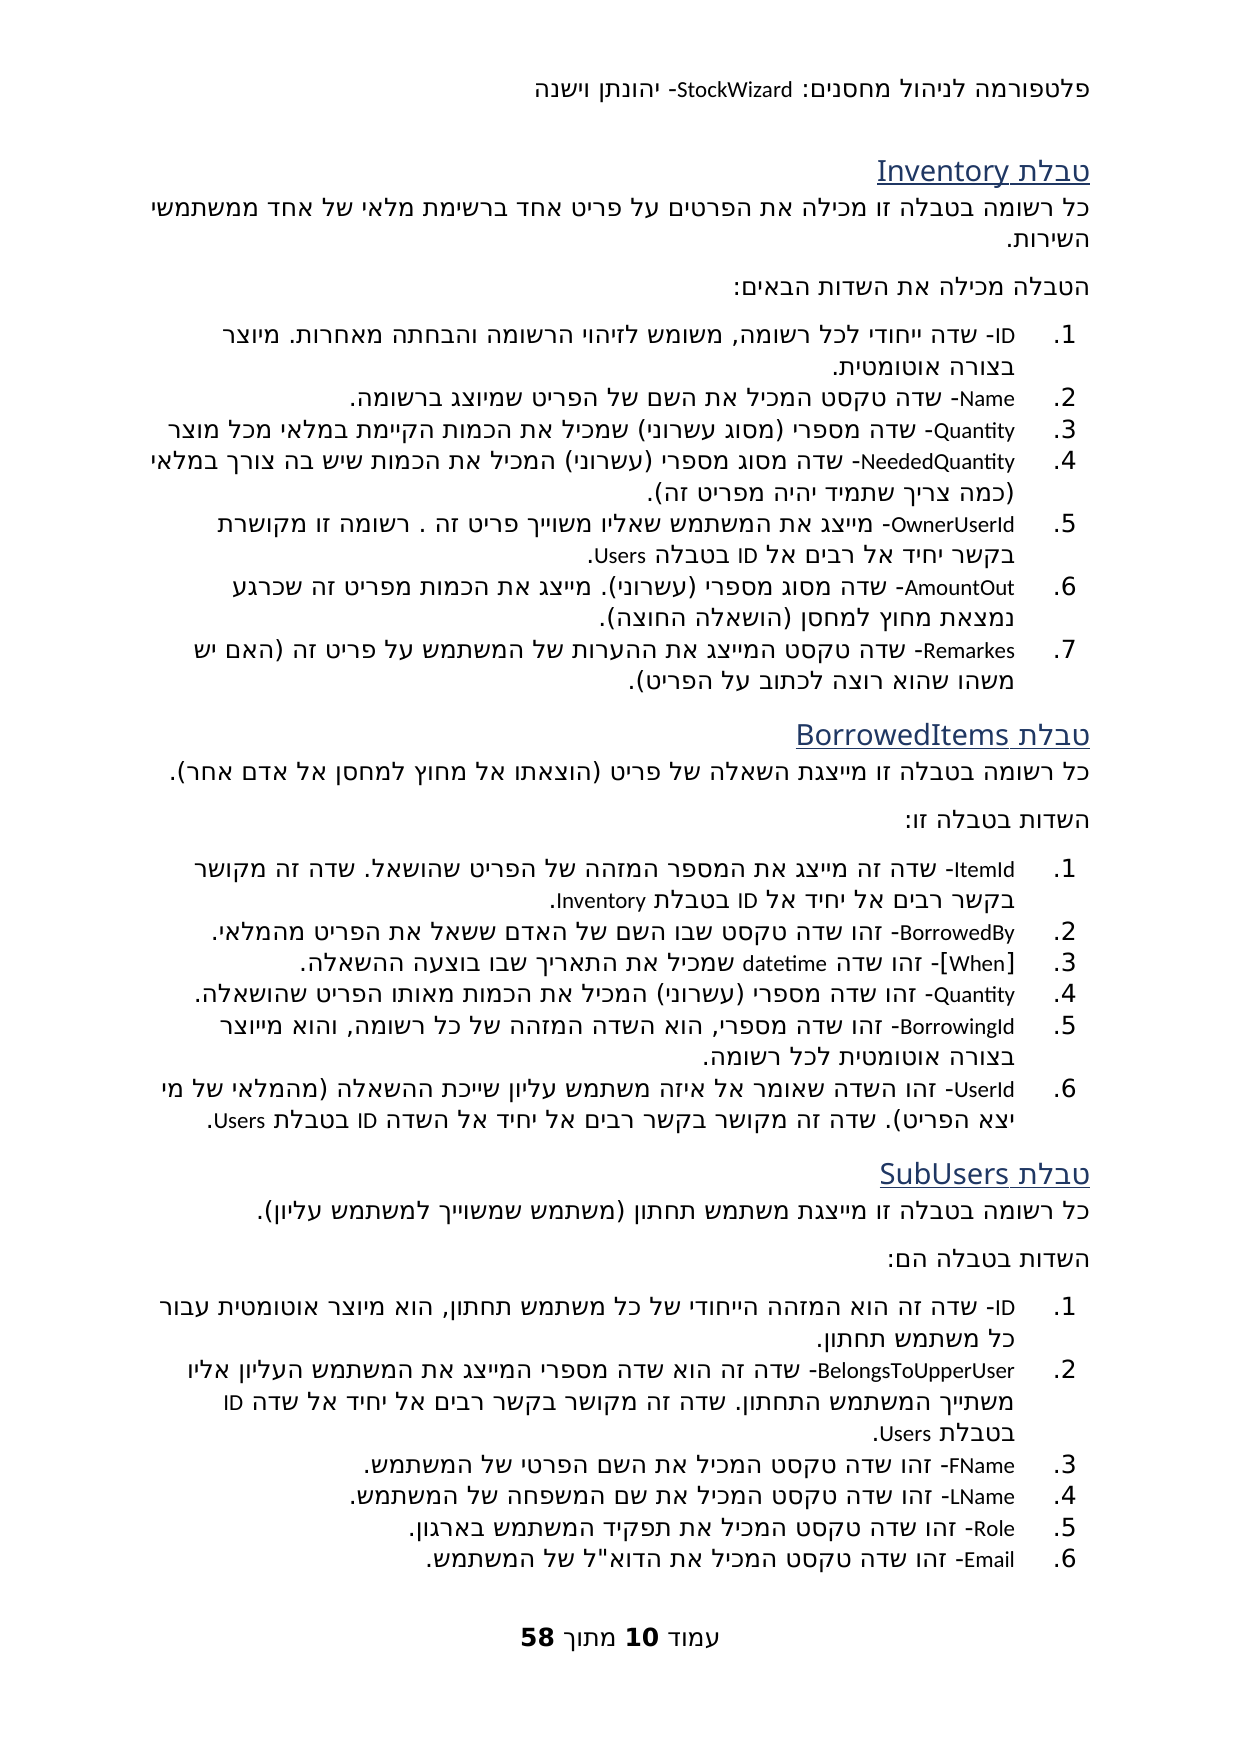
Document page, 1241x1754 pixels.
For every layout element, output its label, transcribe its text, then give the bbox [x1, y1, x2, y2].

text הטבלה מכילה את השדות הבאים: [150, 272, 1090, 302]
list Quantity- שדה מספרי (מסוג עשרוני) שמכיל את הכמות הקיימת במלאי מכל מוצר [150, 415, 1053, 444]
list BorrowedBy- זהו שדה טקסט שבו השם של האדם ששאל את הפריט מהמלאי. [150, 917, 1053, 946]
list ID- שדה ייחודי לכל רשומה, משומש לזיהוי הרשומה והבחתה מאחרות. מיוצר בצורה אוטומטית. [150, 321, 1053, 381]
text כל רשומה בטבלה זו מכילה את הפרטים על פריט אחד ברשימת מלאי של אחד ממשתמשי השירות. [150, 193, 1090, 253]
list Name- שדה טקסט המכיל את השם של הפריט שמיוצג ברשומה. [150, 383, 1053, 413]
list Remarkes- שדה טקסט המייצג את ההערות של המשתמש על פריט זה (האם יש משהו שהוא רוצה לכתוב על הפריט). [150, 635, 1053, 696]
list Quantity- זהו שדה מספרי (עשרוני) המכיל את הכמות מאותו הפריט שהושאלה. [150, 979, 1053, 1009]
list UserId- זהו השדה שאומר אל איזה משתמש עליון שייכת ההשאלה (מהמלאי של מי יצא הפריט). שדה זה מקושר בקשר רבים אל יחיד אל השדה ID בטבלת Users. [150, 1074, 1053, 1134]
list FName- זהו שדה טקסט המכיל את השם הפרטי של המשתמש. [150, 1450, 1053, 1479]
list OwnerUserId- מייצג את המשתמש שאליו משוייך פריט זה . רשומה זו מקושרת בקשר יחיד אל רבים אל ID בטבלה Users. [150, 509, 1053, 570]
text השדות בטבלה זו: [150, 806, 1090, 835]
list BelongsToUpperUser- שדה זה הוא שדה מספרי המייצג את המשתמש העליון אליו משתייך המשתמש התחתון. שדה זה מקושר בקשר רבים אל יחיד אל שדה ID בטבלת Users. [150, 1356, 1053, 1448]
list [When]- זהו שדה datetime שמכיל את התאריך שבו בוצעה ההשאלה. [150, 948, 1053, 977]
list NeededQuantity- שדה מסוג מספרי (עשרוני) המכיל את הכמות שיש בה צורך במלאי (כמה צריך שתמיד יהיה מפריט זה). [150, 446, 1053, 507]
subtitle טבלת Inventory [150, 150, 1090, 190]
subtitle טבלת SubUsers [150, 1153, 1090, 1193]
text כל רשומה בטבלה זו מייצגת השאלה של פריט (הוצאתו אל מחוץ למחסן אל אדם אחר). [150, 757, 1090, 787]
list ID- שדה זה הוא המזהה הייחודי של כל משתמש תחתון, הוא מיוצר אוטומטית עבור כל משתמש תחתון. [150, 1293, 1053, 1353]
text השדות בטבלה הם: [150, 1244, 1090, 1274]
list ItemId- שדה זה מייצג את המספר המזהה של הפריט שהושאל. שדה זה מקושר בקשר רבים אל יחיד אל ID בטבלת Inventory. [150, 854, 1053, 914]
list Role- זהו שדה טקסט המכיל את תפקיד המשתמש בארגון. [150, 1513, 1053, 1542]
list Email- זהו שדה טקסט המכיל את הדוא"ל של המשתמש. [150, 1544, 1053, 1573]
text כל רשומה בטבלה זו מייצגת משתמש תחתון (משתמש שמשוייך למשתמש עליון). [150, 1196, 1090, 1226]
subtitle טבלת BorrowedItems [150, 715, 1090, 754]
list LName- זהו שדה טקסט המכיל את שם המשפחה של המשתמש. [150, 1481, 1053, 1511]
list BorrowingId- זהו שדה מספרי, הוא השדה המזהה של כל רשומה, והוא מייוצר בצורה אוטומטית לכל רשומה. [150, 1011, 1053, 1072]
list AmountOut- שדה מסוג מספרי (עשרוני). מייצג את הכמות מפריט זה שכרגע נמצאת מחוץ למחסן (הושאלה החוצה). [150, 572, 1053, 633]
